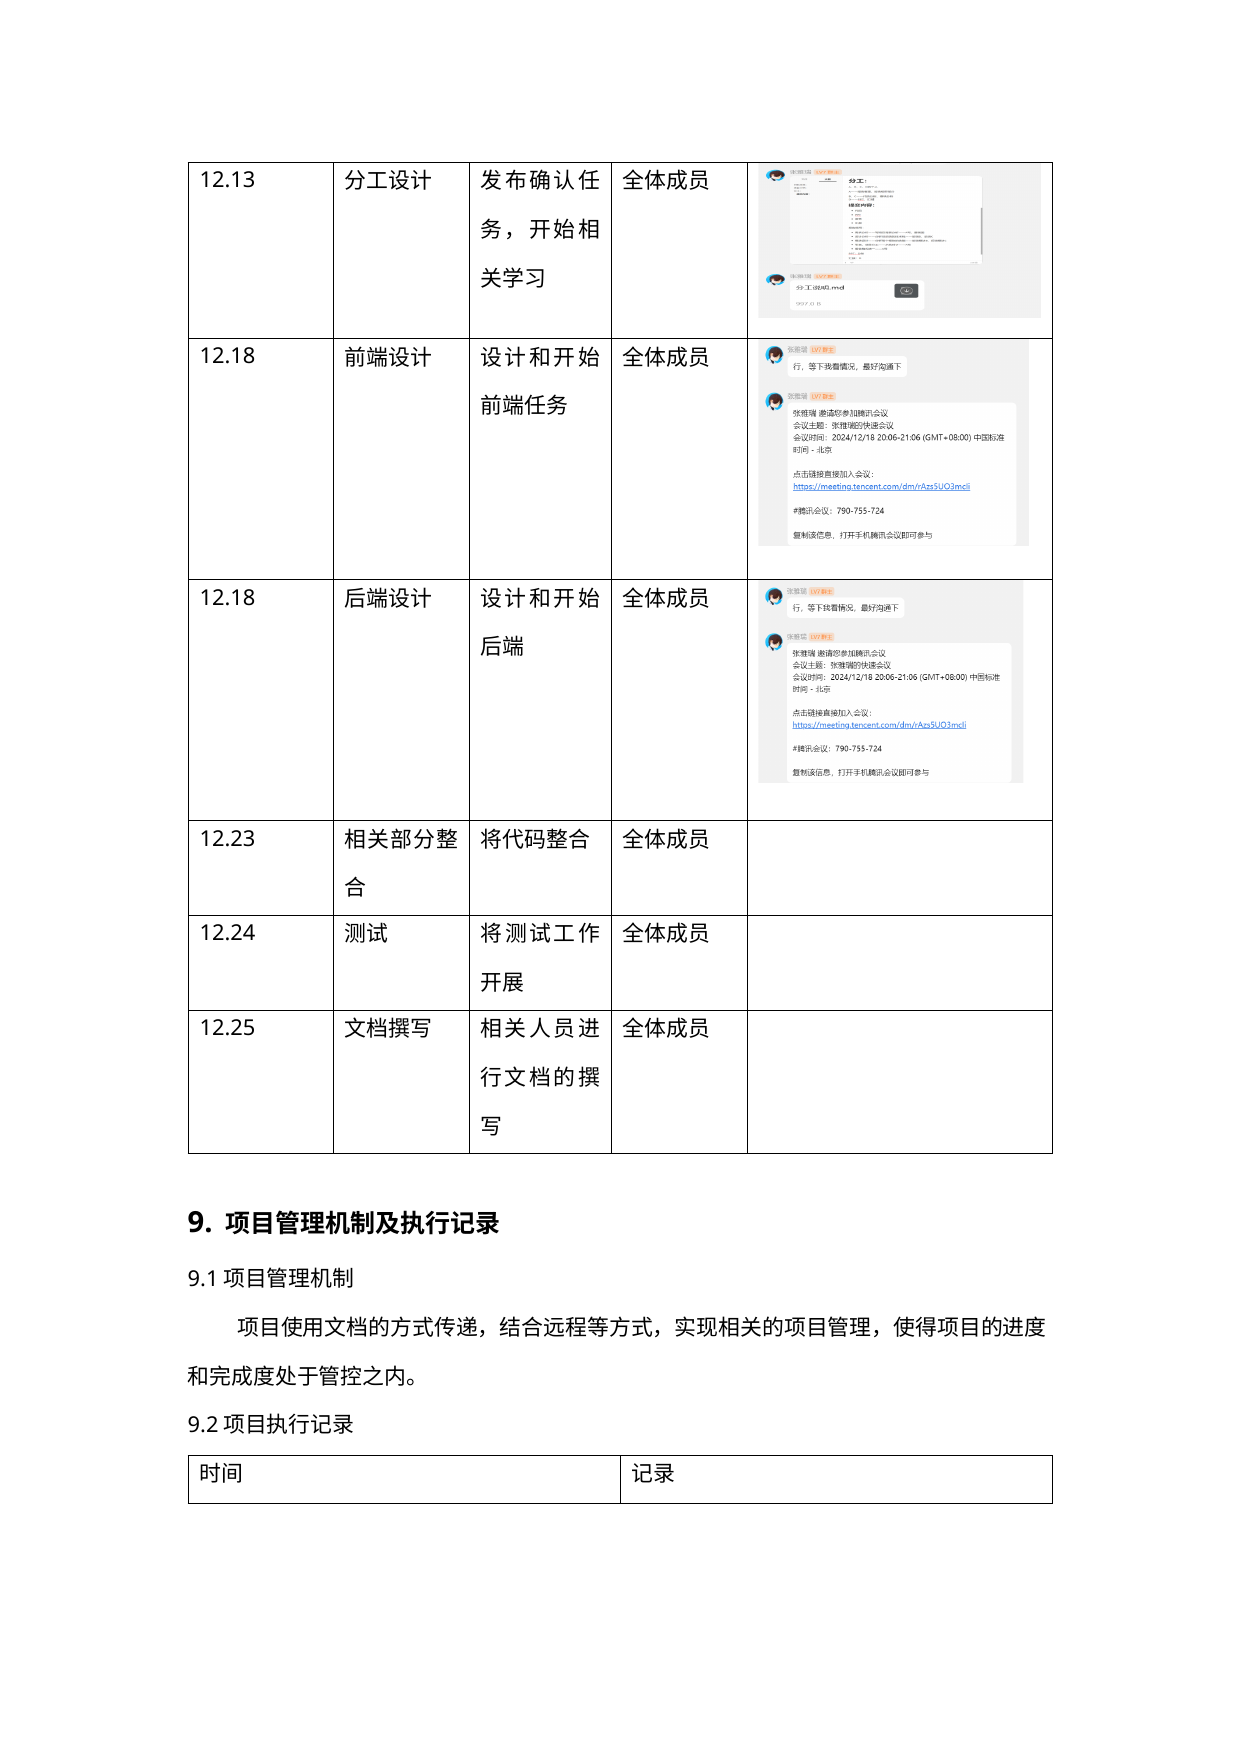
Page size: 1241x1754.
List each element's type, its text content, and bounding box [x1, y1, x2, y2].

picture [758, 339, 1029, 546]
table_cell 相关人员进行文档的撰写 [470, 1011, 611, 1153]
table_cell [748, 163, 1052, 338]
table_cell 设计和开始后端 [470, 580, 611, 820]
table_cell 发布确认任务，开始相关学习 [470, 163, 611, 338]
table_cell 全体成员 [612, 339, 747, 579]
table_cell [748, 1011, 1052, 1153]
list 项目管理机制及执行记录 [187, 1202, 1047, 1241]
text 9.2项目执行记录 [187, 1407, 1047, 1439]
table_cell 12.23 [189, 821, 333, 915]
text 项目使用文档的方式传递，结合远程等方式，实现相关的项目管理，使得项目的进度和完成度处于管控之内。 [187, 1309, 1047, 1391]
table_cell 文档撰写 [334, 1011, 469, 1153]
table_cell 将代码整合 [470, 821, 611, 915]
picture [758, 163, 1041, 318]
table_cell 测试 [334, 916, 469, 1010]
table_header 记录 [621, 1456, 1052, 1503]
table_cell [748, 821, 1052, 915]
table_cell 全体成员 [612, 821, 747, 915]
table_cell 将测试工作开展 [470, 916, 611, 1010]
table_cell 分工设计 [334, 163, 469, 338]
table_cell 相关部分整合 [334, 821, 469, 915]
table_cell 12.13 [189, 163, 333, 338]
table_cell 12.25 [189, 1011, 333, 1153]
table_header 时间 [189, 1456, 620, 1503]
table_cell 12.24 [189, 916, 333, 1010]
table_cell [748, 339, 1052, 579]
table_cell 12.18 [189, 580, 333, 820]
text 9.1项目管理机制 [187, 1261, 1047, 1294]
table_cell 设计和开始前端任务 [470, 339, 611, 579]
table_cell 全体成员 [612, 580, 747, 820]
table_cell [748, 916, 1052, 1010]
table_cell 全体成员 [612, 163, 747, 338]
table_cell 前端设计 [334, 339, 469, 579]
table_cell [748, 580, 1052, 820]
table_cell 12.18 [189, 339, 333, 579]
table_cell 后端设计 [334, 580, 469, 820]
table_cell 全体成员 [612, 1011, 747, 1153]
table_cell 全体成员 [612, 916, 747, 1010]
picture [758, 580, 1024, 783]
